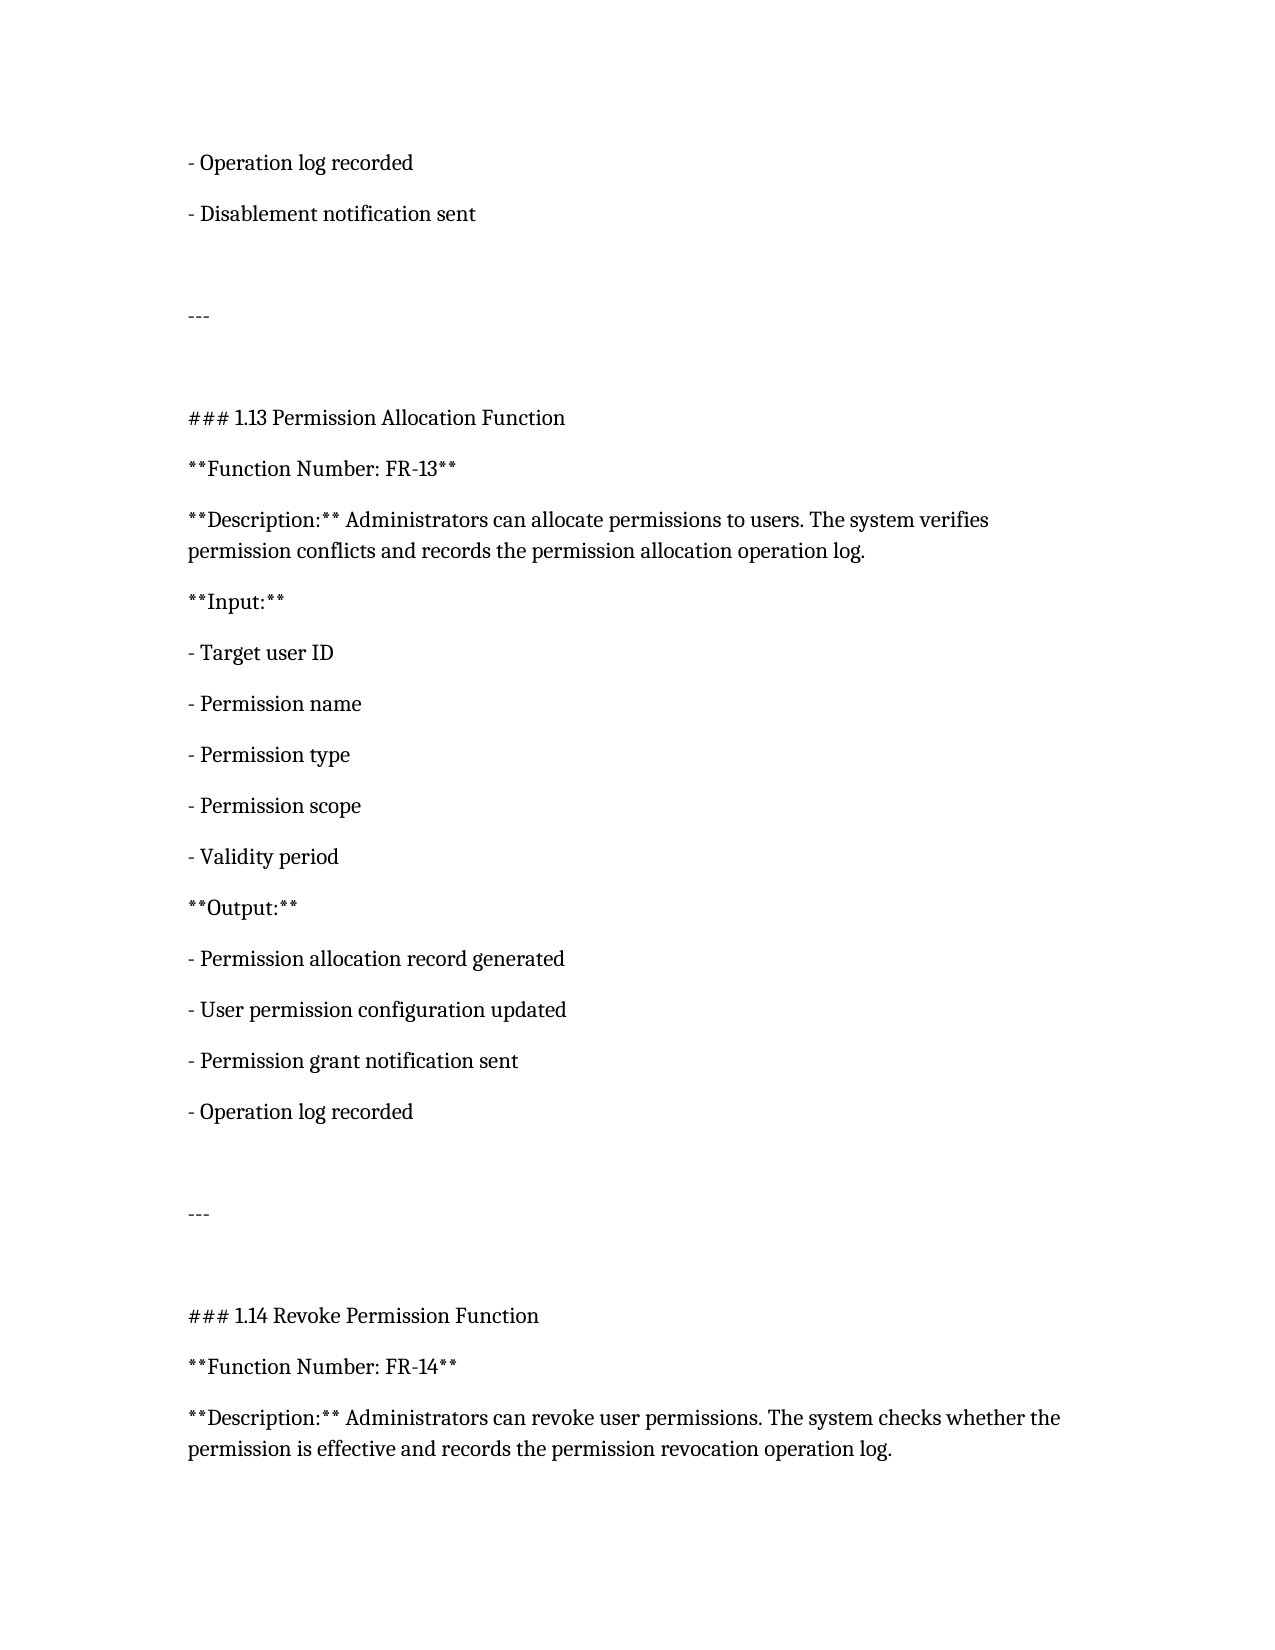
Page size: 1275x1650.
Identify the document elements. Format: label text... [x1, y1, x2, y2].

text **Function Number: FR-14** [187, 1354, 1087, 1381]
text **Output:** [187, 895, 1087, 921]
text **Input:** [187, 588, 1087, 615]
text --- [187, 303, 1087, 329]
text - Disablement notification sent [187, 201, 1087, 227]
text ### 1.13 Permission Allocation Function [187, 405, 1087, 432]
text **Description:** Administrators can revoke user permissions. The system checks whether the permission is effective and records the permission revocation operation log. [187, 1405, 1087, 1462]
text - Permission scope [187, 793, 1087, 819]
text - Permission allocation record generated [187, 946, 1087, 972]
text - Permission name [187, 691, 1087, 717]
text - Operation log recorded [187, 1099, 1087, 1125]
text **Description:** Administrators can allocate permissions to users. The system verifies permission conflicts and records the permission allocation operation log. [187, 507, 1087, 564]
text - Operation log recorded [187, 150, 1087, 176]
text --- [187, 1201, 1087, 1227]
text **Function Number: FR-13** [187, 456, 1087, 483]
text - Permission grant notification sent [187, 1048, 1087, 1074]
text - User permission configuration updated [187, 997, 1087, 1023]
text ### 1.14 Revoke Permission Function [187, 1303, 1087, 1329]
text - Validity period [187, 844, 1087, 870]
text - Target user ID [187, 639, 1087, 666]
text - Permission type [187, 742, 1087, 768]
